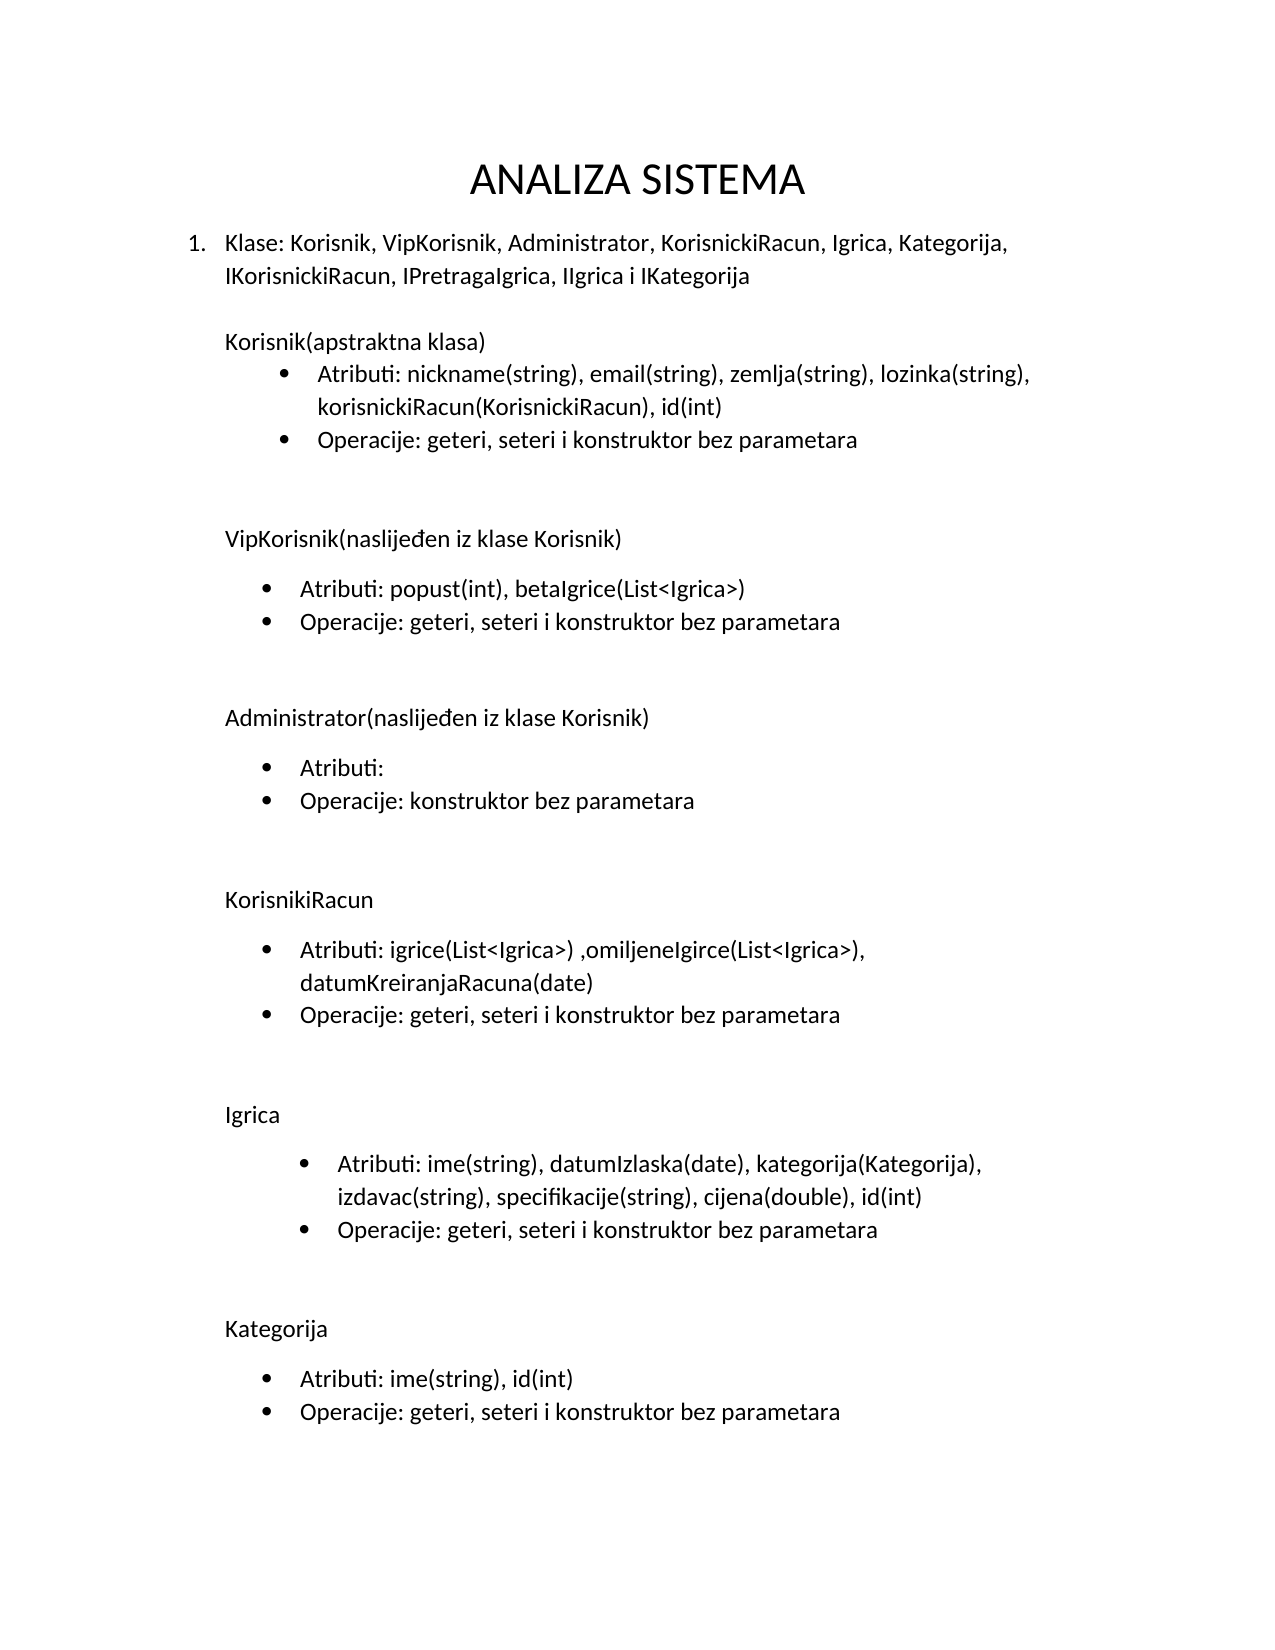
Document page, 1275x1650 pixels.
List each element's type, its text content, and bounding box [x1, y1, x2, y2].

text ANALIZA SISTEMA [150, 150, 1125, 206]
list Atributi: nickname(string), email(string), zemlja(string), lozinka(string), korisnickiRacun(KorisnickiRacun), id(int) [280, 359, 1125, 422]
list Atributi: ime(string), id(int) [262, 1363, 1125, 1393]
list Operacije: geteri, seteri i konstruktor bez parametara [280, 424, 1125, 455]
text VipKorisnik(naslijeđen iz klase Korisnik) [225, 524, 1125, 554]
text Kategorija [225, 1313, 1125, 1344]
text Igrica [225, 1099, 1125, 1129]
list Operacije: geteri, seteri i konstruktor bez parametara [262, 1000, 1125, 1030]
list Operacije: konstruktor bez parametara [262, 785, 1125, 816]
text Administrator(naslijeđen iz klase Korisnik) [150, 703, 1125, 733]
list Operacije: geteri, seteri i konstruktor bez parametara [300, 1214, 1125, 1245]
list Operacije: geteri, seteri i konstruktor bez parametara [262, 1396, 1125, 1426]
list Atributi: ime(string), datumIzlaska(date), kategorija(Kategorija), izdavac(string), specifikacije(string), cijena(double), id(int) [300, 1148, 1125, 1212]
text KorisnikiRacun [225, 884, 1125, 915]
list Klase: Korisnik, VipKorisnik, Administrator, KorisnickiRacun, Igrica, Kategorija, IKorisnickiRacun, IPretragaIgrica, IIgrica i IKategorija [187, 227, 1125, 290]
list Atributi: igrice(List<Igrica>) ,omiljeneIgirce(List<Igrica>), datumKreiranjaRacuna(date) [262, 934, 1125, 997]
list Atributi: popust(int), betaIgrice(List<Igrica>) [262, 573, 1125, 604]
list Operacije: geteri, seteri i konstruktor bez parametara [262, 606, 1125, 637]
list Atributi: [262, 752, 1125, 783]
list Korisnik(apstraktna klasa) [225, 326, 1125, 356]
